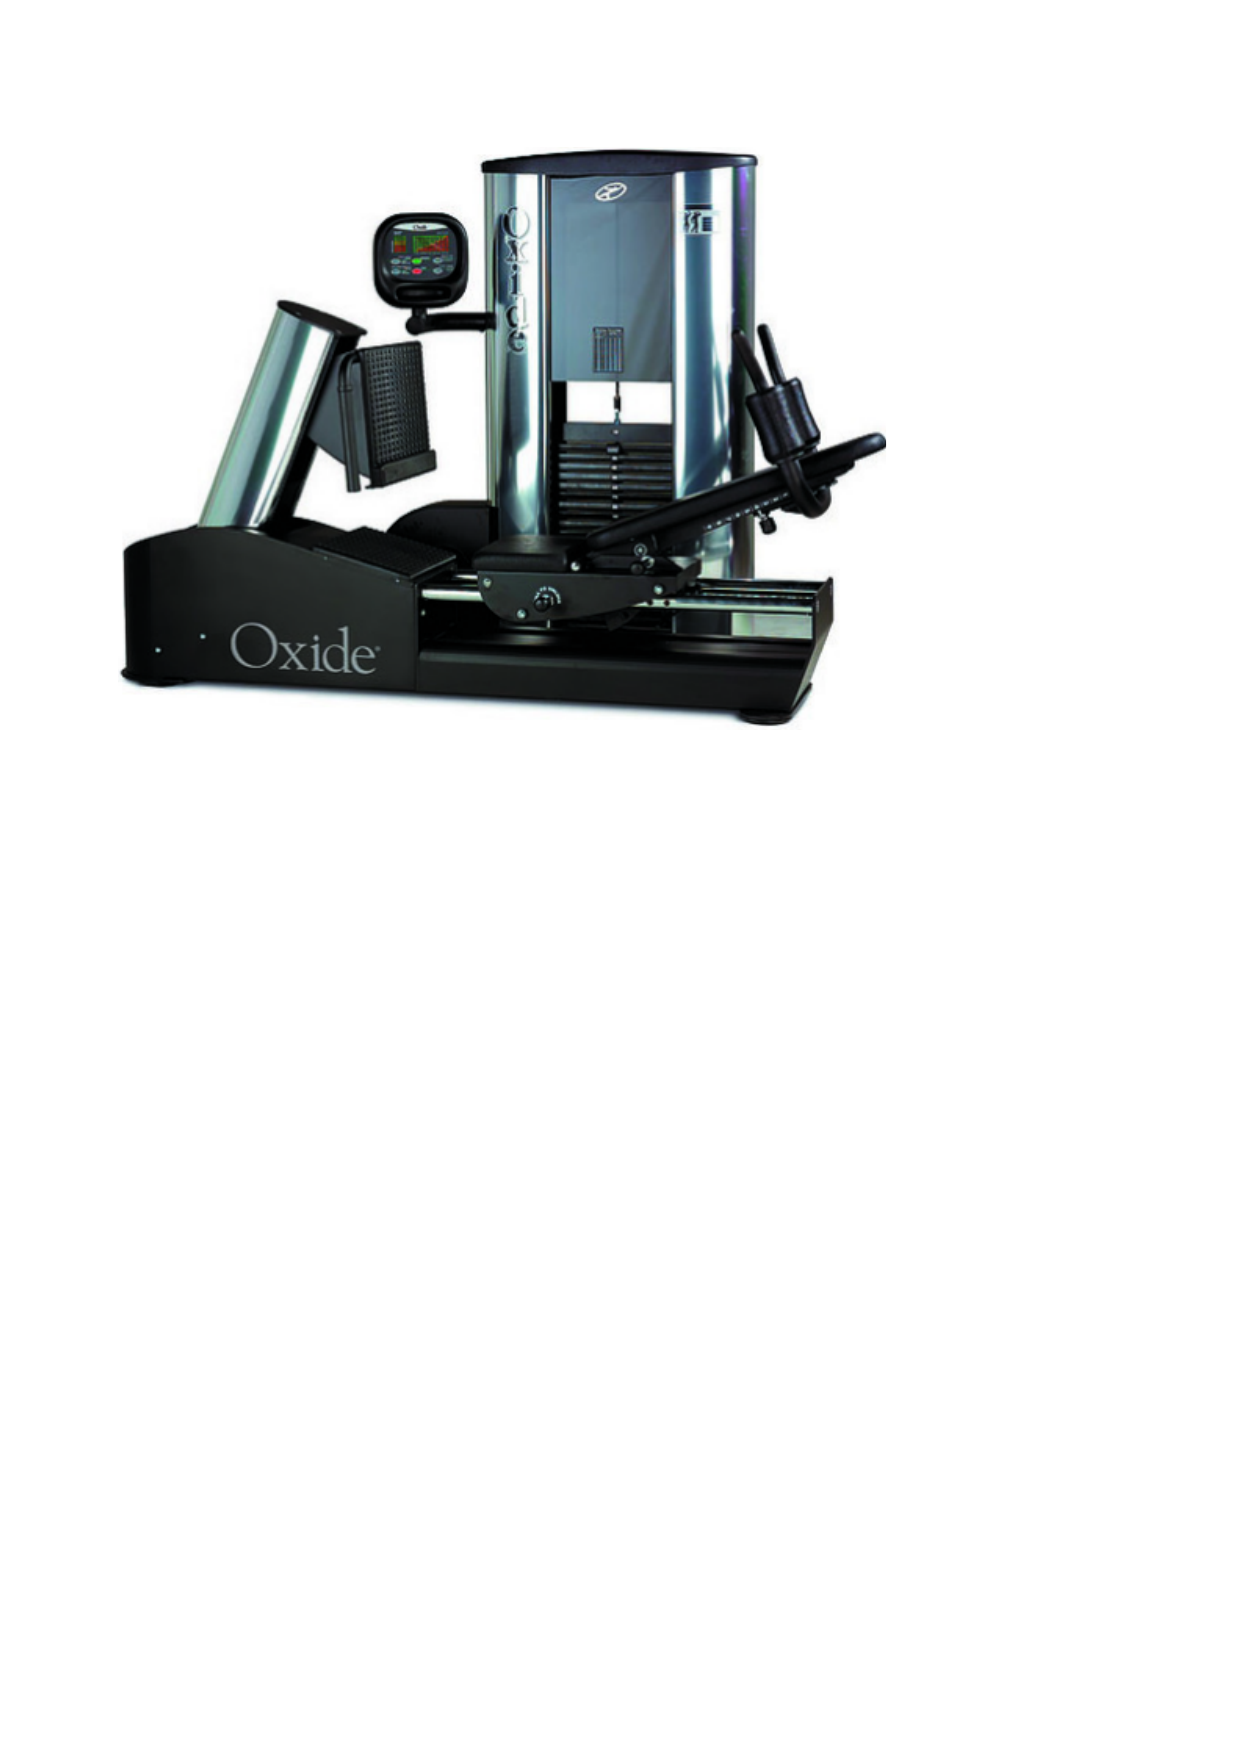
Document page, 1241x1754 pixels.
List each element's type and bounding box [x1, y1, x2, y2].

picture [118, 147, 887, 730]
